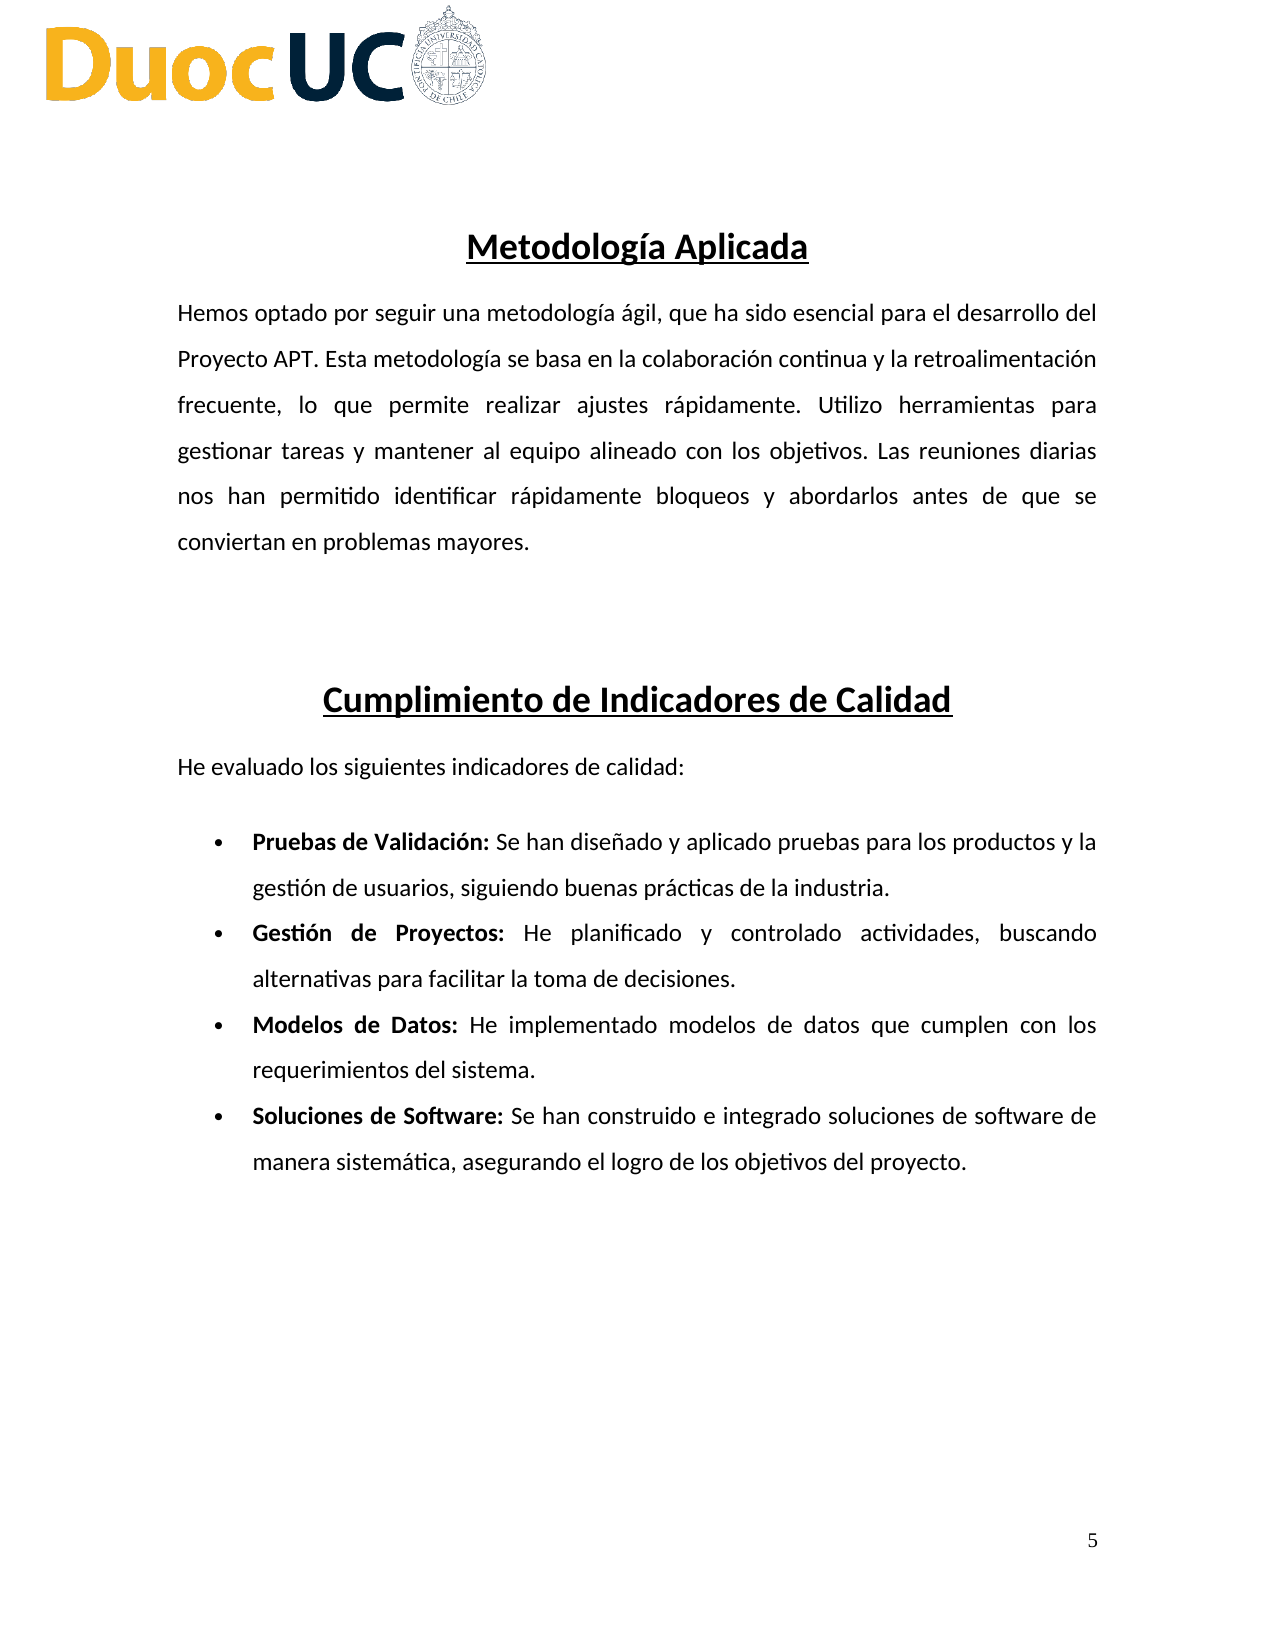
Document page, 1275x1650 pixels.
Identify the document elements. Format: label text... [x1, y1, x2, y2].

list Modelos de Datos: He implementado modelos de datos que cumplen con los requerimientos del sistema. [215, 1009, 1098, 1085]
list Gestión de Proyectos: He planificado y controlado actividades, buscando alternativas para facilitar la toma de decisiones. [215, 917, 1098, 994]
text Hemos optado por seguir una metodología ágil, que ha sido esencial para el desarrollo del Proyecto APT. Esta metodología se basa en la colaboración continua y la retroalimentación frecuente, lo que permite realizar ajustes rápidamente. Utilizo herramientas para gestionar tareas y mantener al equipo alineado con los objetivos. Las reuniones diarias nos han permitido identificar rápidamente bloqueos y abordarlos antes de que se conviertan en problemas mayores. [177, 298, 1098, 557]
subtitle Metodología Aplicada [177, 223, 1098, 268]
picture [40, 0, 492, 111]
list Pruebas de Validación: Se han diseñado y aplicado pruebas para los productos y la gestión de usuarios, siguiendo buenas prácticas de la industria. [215, 826, 1098, 902]
text He evaluado los siguientes indicadores de calidad: [177, 751, 1098, 782]
text Cumplimiento de Indicadores de Calidad [177, 676, 1098, 722]
list Soluciones de Software: Se han construido e integrado soluciones de software de manera sistemática, asegurando el logro de los objetivos del proyecto. [215, 1100, 1098, 1177]
